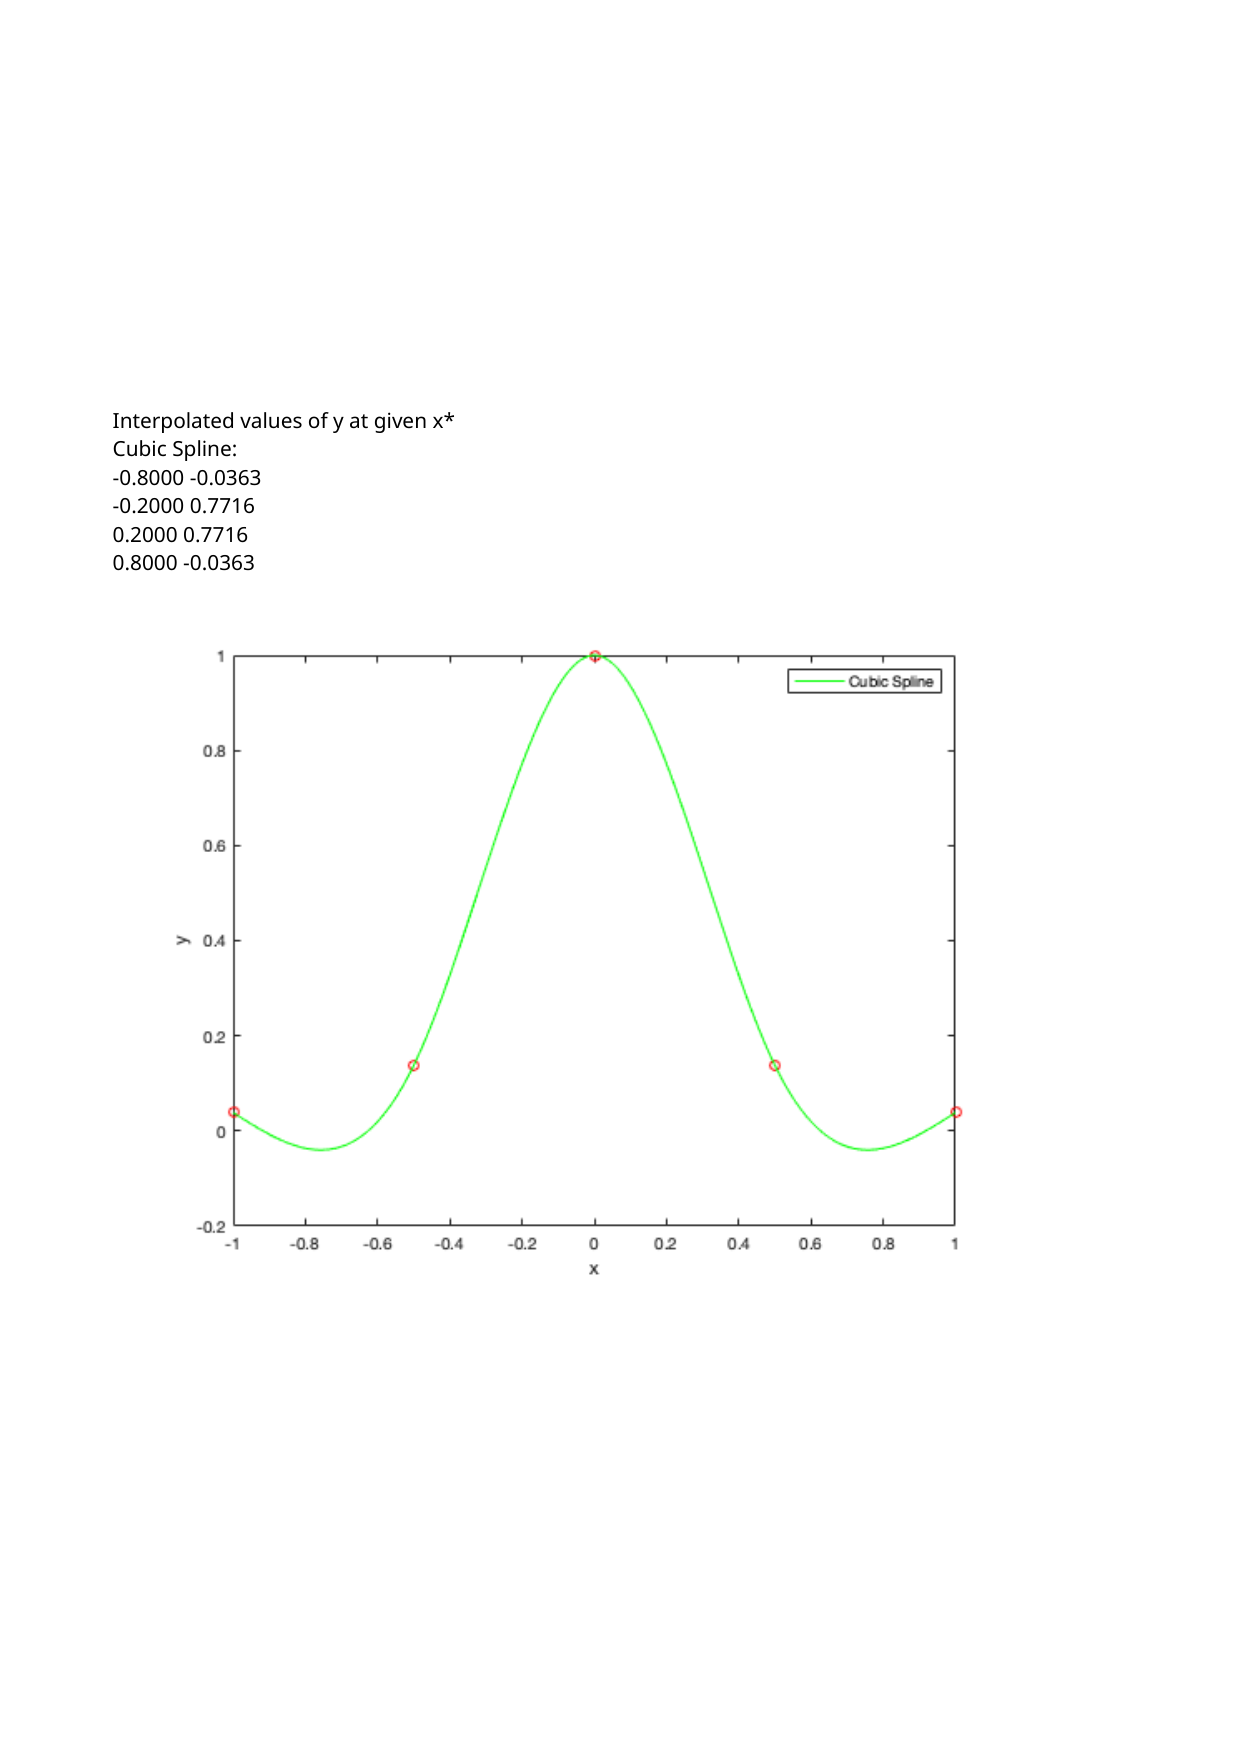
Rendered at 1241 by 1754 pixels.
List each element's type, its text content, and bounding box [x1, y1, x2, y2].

picture [112, 605, 1044, 1303]
text Cubic Spline: [112, 434, 1128, 463]
text 0.8000 -0.0363 [112, 548, 1128, 577]
text -0.2000 0.7716 [112, 491, 1128, 520]
text Interpolated values of y at given x* [112, 406, 1128, 434]
text 0.2000 0.7716 [112, 520, 1128, 548]
text -0.8000 -0.0363 [112, 463, 1128, 491]
